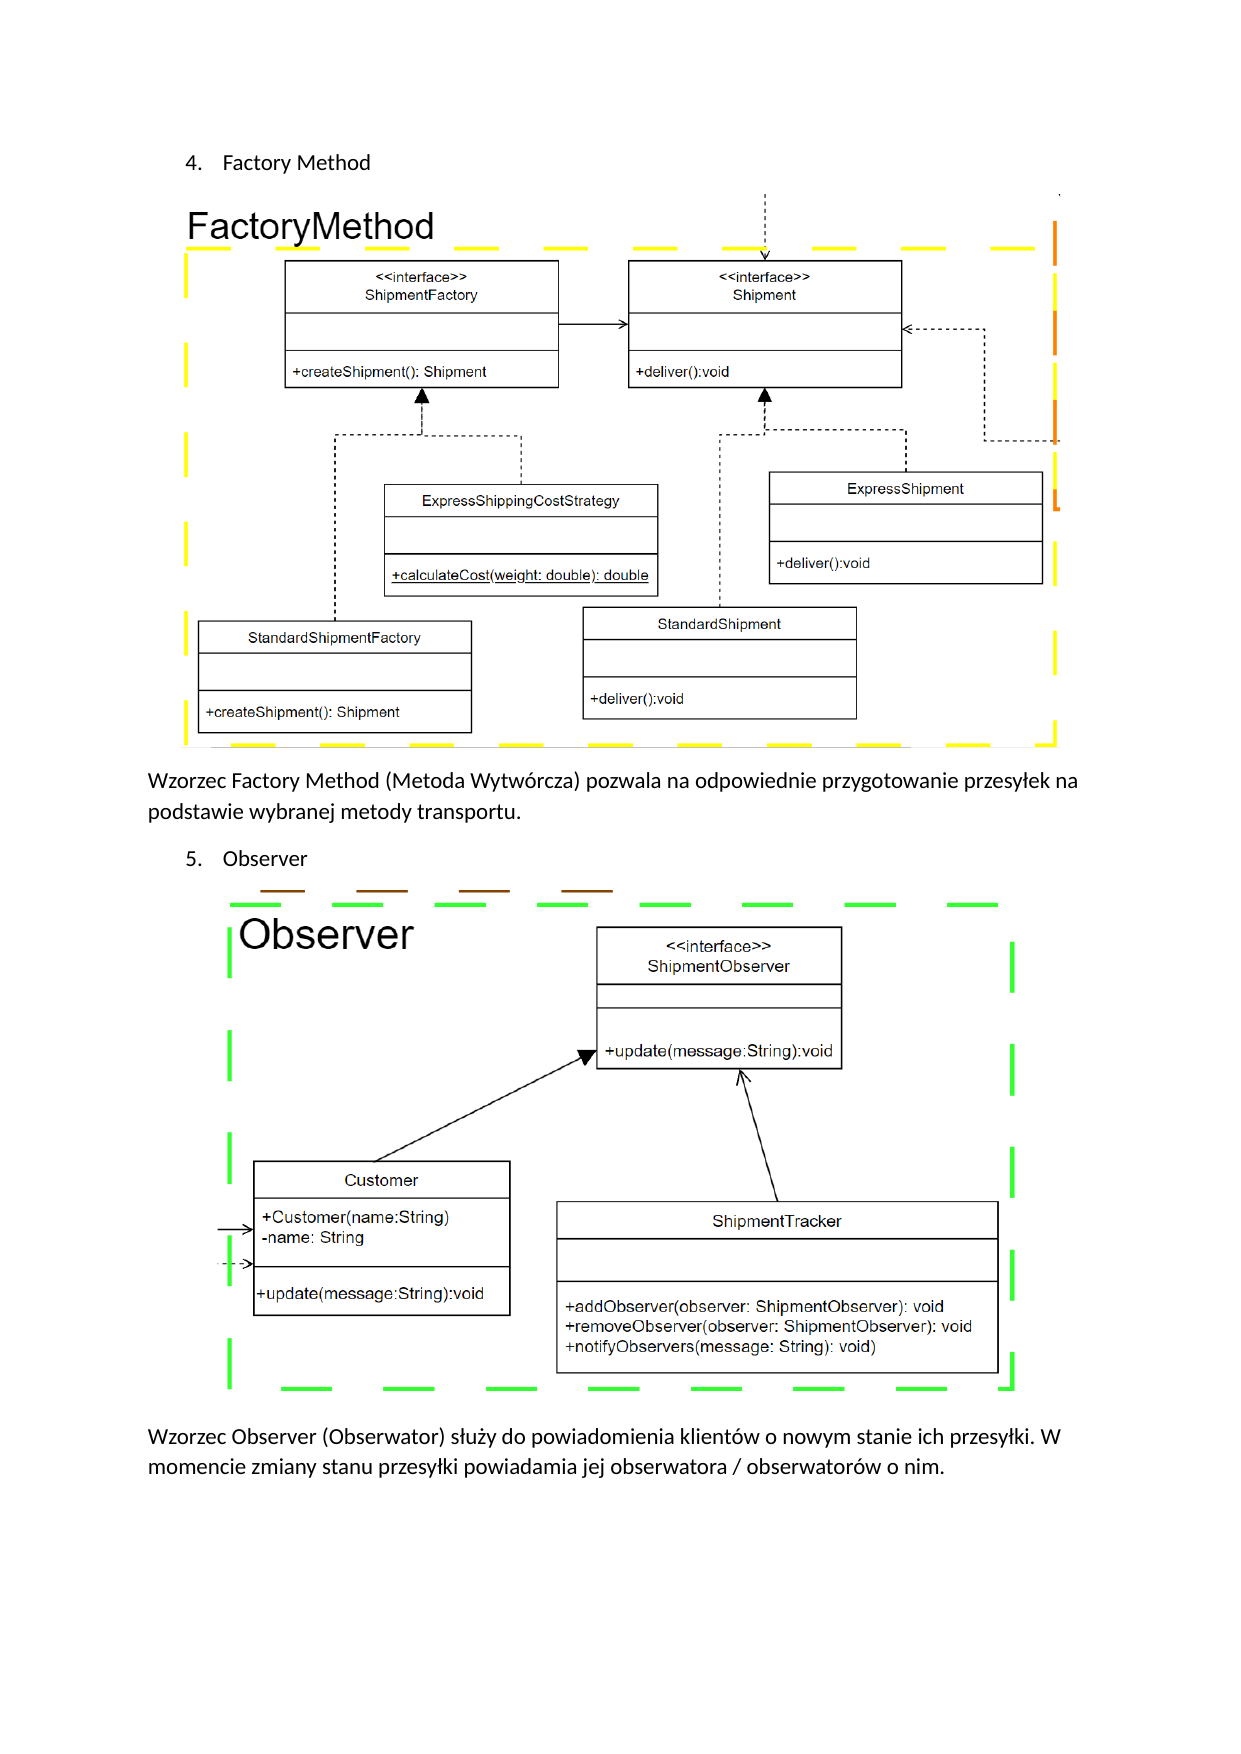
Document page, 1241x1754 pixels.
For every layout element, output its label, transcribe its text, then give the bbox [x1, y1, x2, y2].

picture [180, 194, 1060, 748]
text Wzorzec Factory Method (Metoda Wytwórcza) pozwala na odpowiednie przygotowanie przesyłek na podstawie wybranej metody transportu. [148, 767, 1093, 825]
text Wzorzec Observer (Obserwator) służy do powiadomienia klientów o nowym stanie ich przesyłki. W momencie zmiany stanu przesyłki powiadamia jej obserwatora / obserwatorów o nim. [148, 1422, 1093, 1480]
list Observer [185, 844, 1093, 872]
picture [217, 890, 1023, 1404]
list Factory Method [185, 148, 1093, 176]
